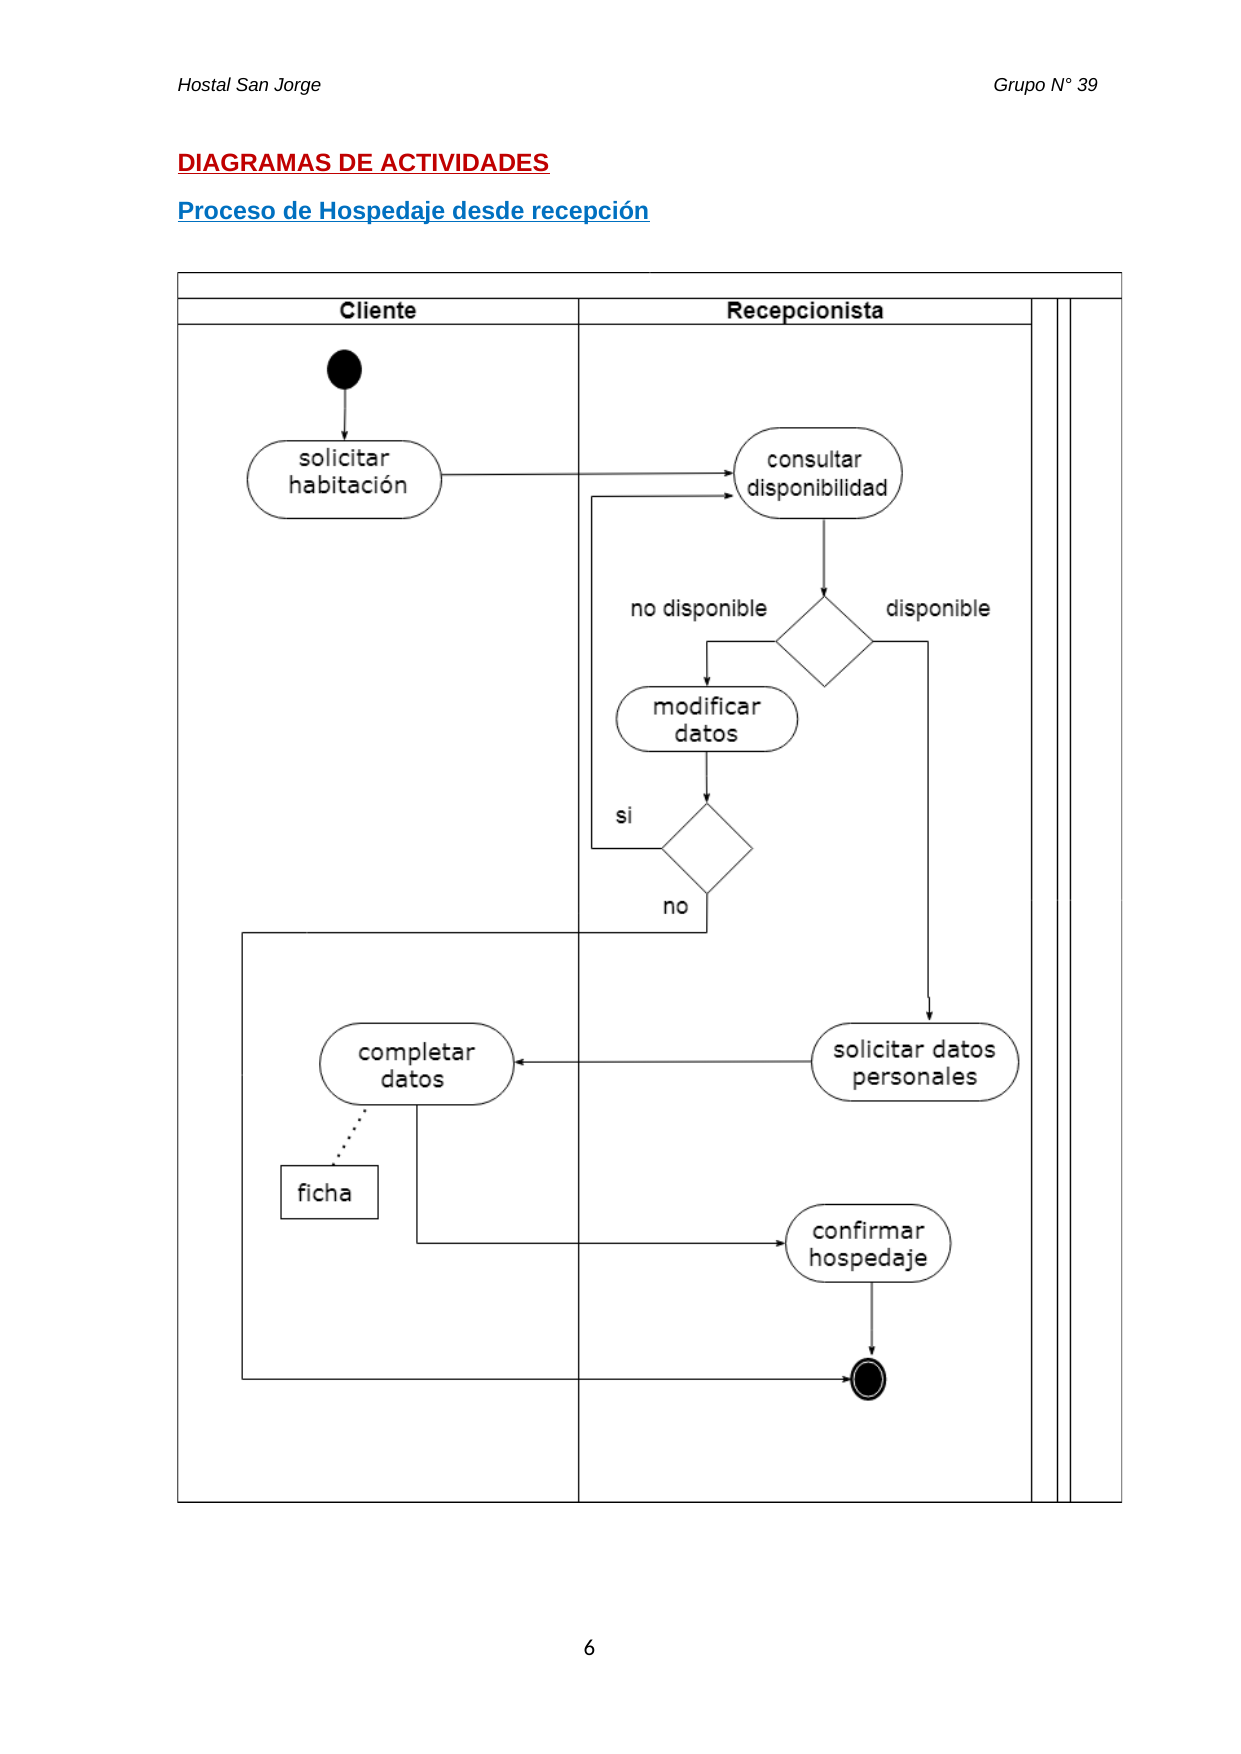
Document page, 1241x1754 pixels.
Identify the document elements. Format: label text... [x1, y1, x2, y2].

text DIAGRAMAS DE ACTIVIDADES [177, 148, 1122, 177]
text Proceso de Hospedaje desde recepción [177, 196, 1122, 224]
picture [177, 272, 1123, 1503]
